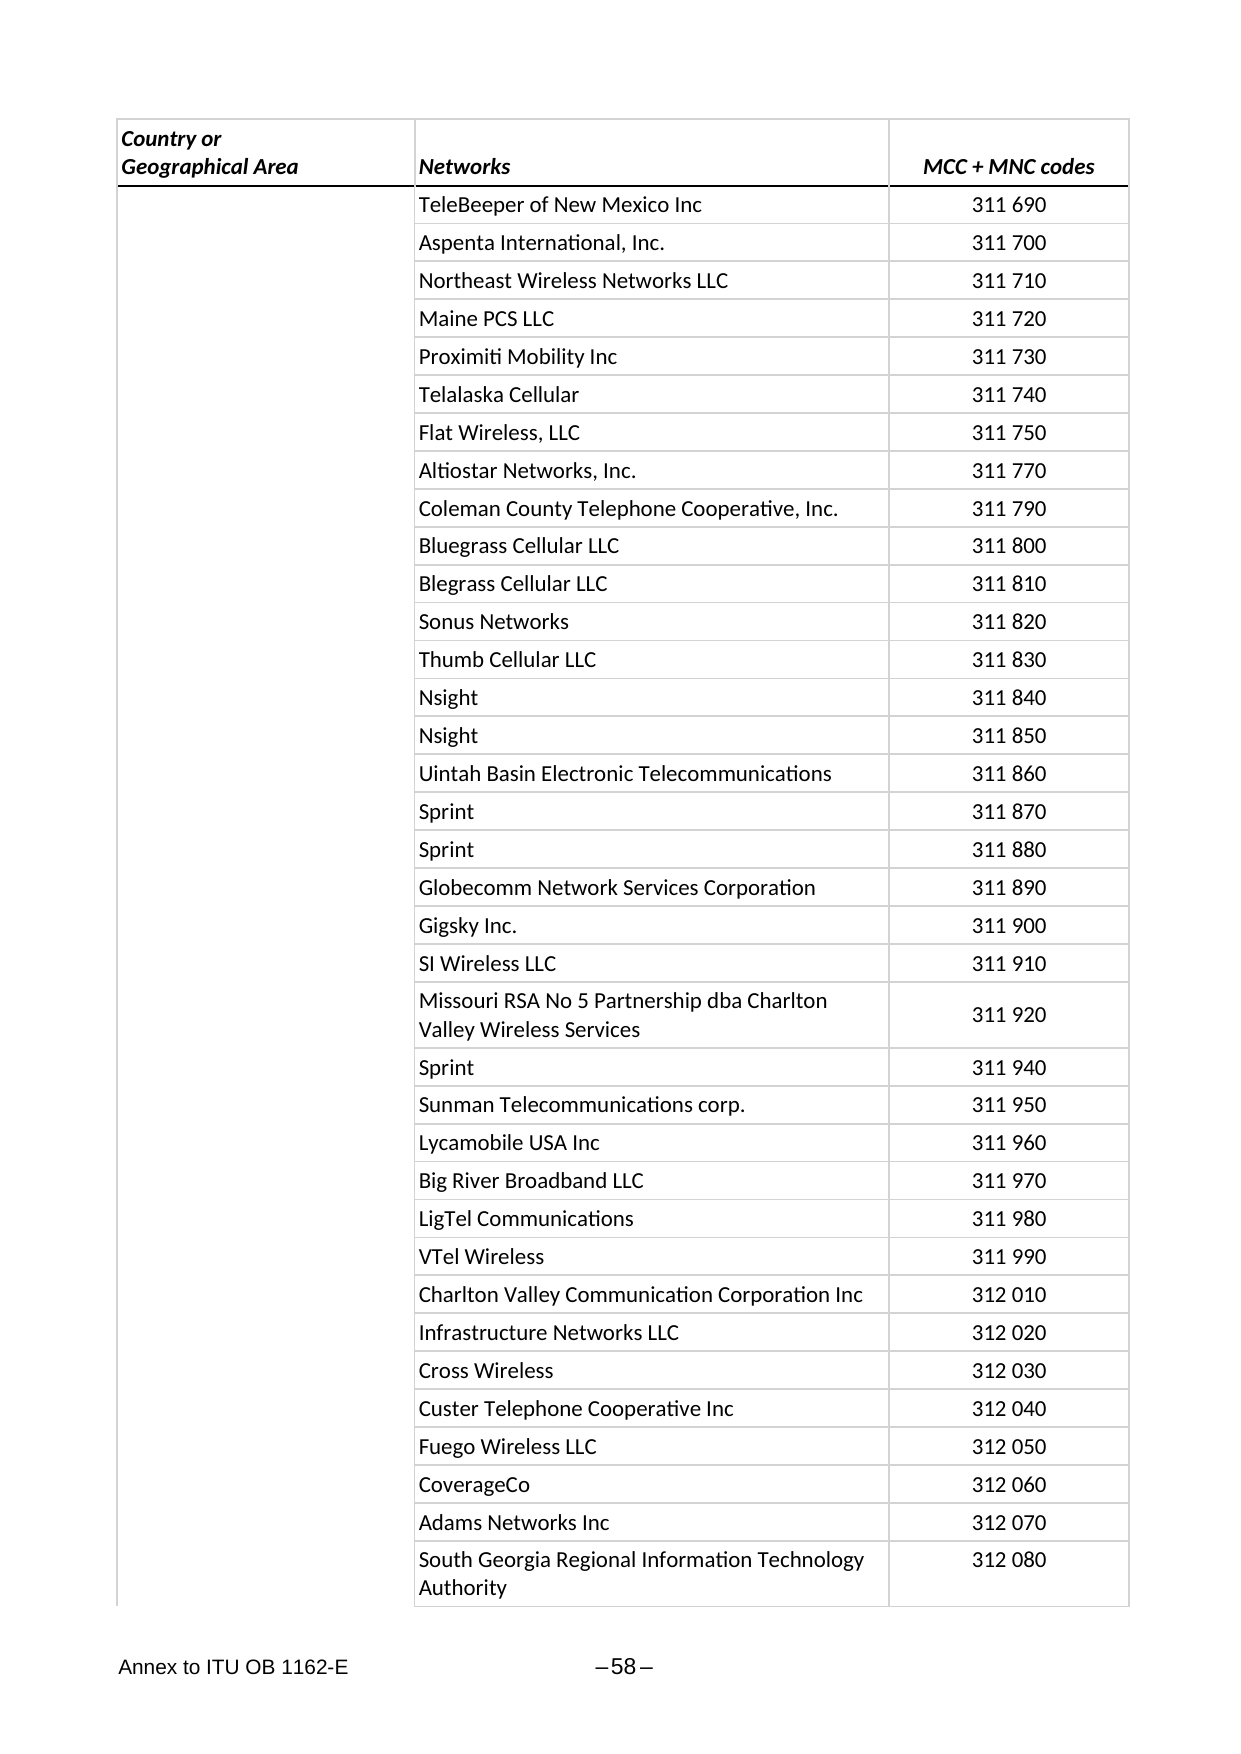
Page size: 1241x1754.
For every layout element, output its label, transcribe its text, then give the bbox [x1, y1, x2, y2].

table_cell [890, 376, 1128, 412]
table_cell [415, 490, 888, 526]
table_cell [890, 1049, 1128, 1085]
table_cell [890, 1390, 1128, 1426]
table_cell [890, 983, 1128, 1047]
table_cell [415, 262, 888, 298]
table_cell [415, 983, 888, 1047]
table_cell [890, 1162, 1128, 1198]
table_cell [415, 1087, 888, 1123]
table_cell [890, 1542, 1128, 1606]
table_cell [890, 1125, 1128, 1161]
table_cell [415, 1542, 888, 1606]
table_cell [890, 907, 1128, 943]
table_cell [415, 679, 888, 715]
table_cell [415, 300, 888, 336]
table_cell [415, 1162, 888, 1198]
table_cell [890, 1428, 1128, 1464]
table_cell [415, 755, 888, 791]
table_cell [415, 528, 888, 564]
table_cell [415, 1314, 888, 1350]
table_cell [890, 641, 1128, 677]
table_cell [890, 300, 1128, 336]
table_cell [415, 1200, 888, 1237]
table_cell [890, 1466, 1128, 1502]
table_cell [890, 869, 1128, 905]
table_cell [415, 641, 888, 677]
table_header Networks [416, 120, 888, 184]
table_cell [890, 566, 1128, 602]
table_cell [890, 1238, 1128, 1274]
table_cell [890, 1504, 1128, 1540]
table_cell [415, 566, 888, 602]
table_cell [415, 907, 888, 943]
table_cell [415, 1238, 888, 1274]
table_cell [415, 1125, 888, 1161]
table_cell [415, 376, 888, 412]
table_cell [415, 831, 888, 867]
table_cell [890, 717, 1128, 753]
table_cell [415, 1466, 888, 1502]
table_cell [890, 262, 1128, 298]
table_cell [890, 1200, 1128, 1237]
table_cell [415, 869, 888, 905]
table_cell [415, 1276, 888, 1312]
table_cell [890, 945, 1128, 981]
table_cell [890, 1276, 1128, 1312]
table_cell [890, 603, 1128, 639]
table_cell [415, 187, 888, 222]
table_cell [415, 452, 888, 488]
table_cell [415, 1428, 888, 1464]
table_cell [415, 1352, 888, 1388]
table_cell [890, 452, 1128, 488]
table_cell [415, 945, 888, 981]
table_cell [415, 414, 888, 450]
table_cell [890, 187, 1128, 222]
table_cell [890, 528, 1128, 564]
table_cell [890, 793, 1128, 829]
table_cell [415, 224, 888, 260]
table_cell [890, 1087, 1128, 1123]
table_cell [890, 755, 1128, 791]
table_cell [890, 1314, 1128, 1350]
table_header Country or Geographical Area [118, 120, 414, 184]
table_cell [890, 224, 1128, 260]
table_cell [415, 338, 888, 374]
table_header MCC + MNC codes [890, 120, 1128, 184]
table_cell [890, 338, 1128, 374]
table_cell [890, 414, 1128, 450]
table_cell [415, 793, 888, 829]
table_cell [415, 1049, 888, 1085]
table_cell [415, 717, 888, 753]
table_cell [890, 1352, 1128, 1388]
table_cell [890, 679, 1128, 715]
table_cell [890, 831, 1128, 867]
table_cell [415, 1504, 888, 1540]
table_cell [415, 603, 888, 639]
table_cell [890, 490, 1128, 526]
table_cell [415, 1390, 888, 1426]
